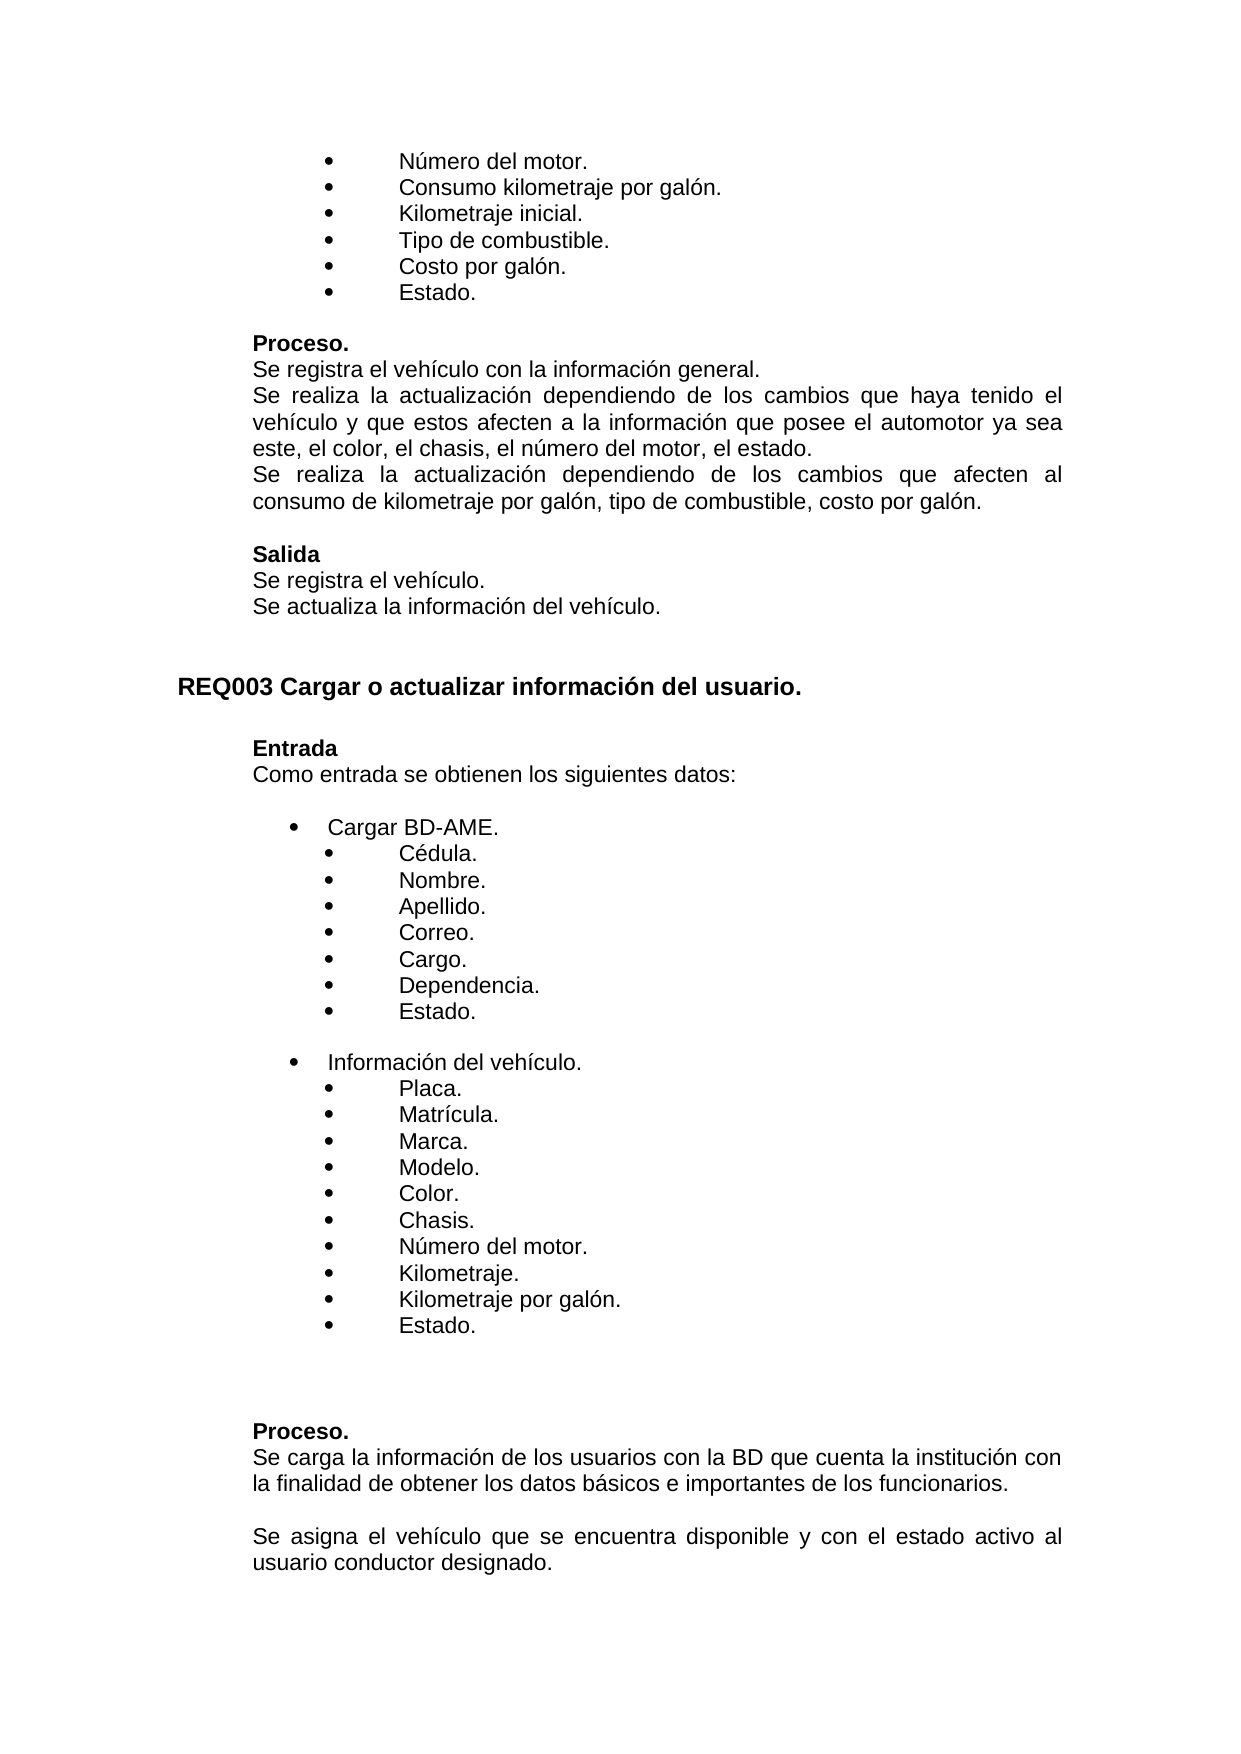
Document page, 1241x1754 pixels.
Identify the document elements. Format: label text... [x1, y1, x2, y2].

list Kilometraje por galón. [325, 1286, 1063, 1312]
list Kilometraje. [325, 1259, 1063, 1286]
list Información del vehículo. [290, 1049, 1063, 1075]
list Número del motor. [325, 148, 1063, 174]
list Se asigna el vehículo que se encuentra disponible y con el estado activo al usuario conductor designado. [252, 1523, 1063, 1576]
list Chasis. [325, 1207, 1063, 1233]
list Consumo kilometraje por galón. [325, 174, 1063, 200]
list Estado. [325, 998, 1063, 1025]
list Marca. [325, 1128, 1063, 1154]
list Proceso. [252, 330, 1063, 356]
list Placa. [325, 1075, 1063, 1101]
list Se actualiza la información del vehículo. [252, 593, 1063, 619]
list Color. [325, 1180, 1063, 1207]
list Cargo. [325, 946, 1063, 972]
list Costo por galón. [325, 253, 1063, 279]
list Se realiza la actualización dependiendo de los cambios que haya tenido el vehículo y que estos afecten a la información que posee el automotor ya sea este, el color, el chasis, el número del motor, el estado. [252, 382, 1063, 461]
subtitle REQ003 Cargar o actualizar información del usuario. [177, 672, 1063, 700]
list Kilometraje inicial. [325, 200, 1063, 227]
list Se registra el vehículo. [252, 567, 1063, 593]
list Tipo de combustible. [325, 227, 1063, 253]
list Se registra el vehículo con la información general. [252, 356, 1063, 382]
list Se carga la información de los usuarios con la BD que cuenta la institución con la finalidad de obtener los datos básicos e importantes de los funcionarios. [252, 1444, 1063, 1497]
list Número del motor. [325, 1233, 1063, 1259]
text Como entrada se obtienen los siguientes datos: [252, 761, 1063, 787]
list Apellido. [325, 893, 1063, 919]
list Nombre. [325, 867, 1063, 893]
list Cédula. [325, 840, 1063, 867]
list Correo. [325, 919, 1063, 946]
list Estado. [325, 1312, 1063, 1338]
list Salida [252, 541, 1063, 567]
list Dependencia. [325, 972, 1063, 998]
list Cargar BD-AME. [290, 814, 1063, 840]
list Entrada [252, 735, 1063, 761]
list Estado. [325, 279, 1063, 306]
list Se realiza la actualización dependiendo de los cambios que afecten al consumo de kilometraje por galón, tipo de combustible, costo por galón. [252, 461, 1063, 514]
list Proceso. [252, 1418, 1063, 1444]
list Matrícula. [325, 1101, 1063, 1128]
list Modelo. [325, 1154, 1063, 1180]
